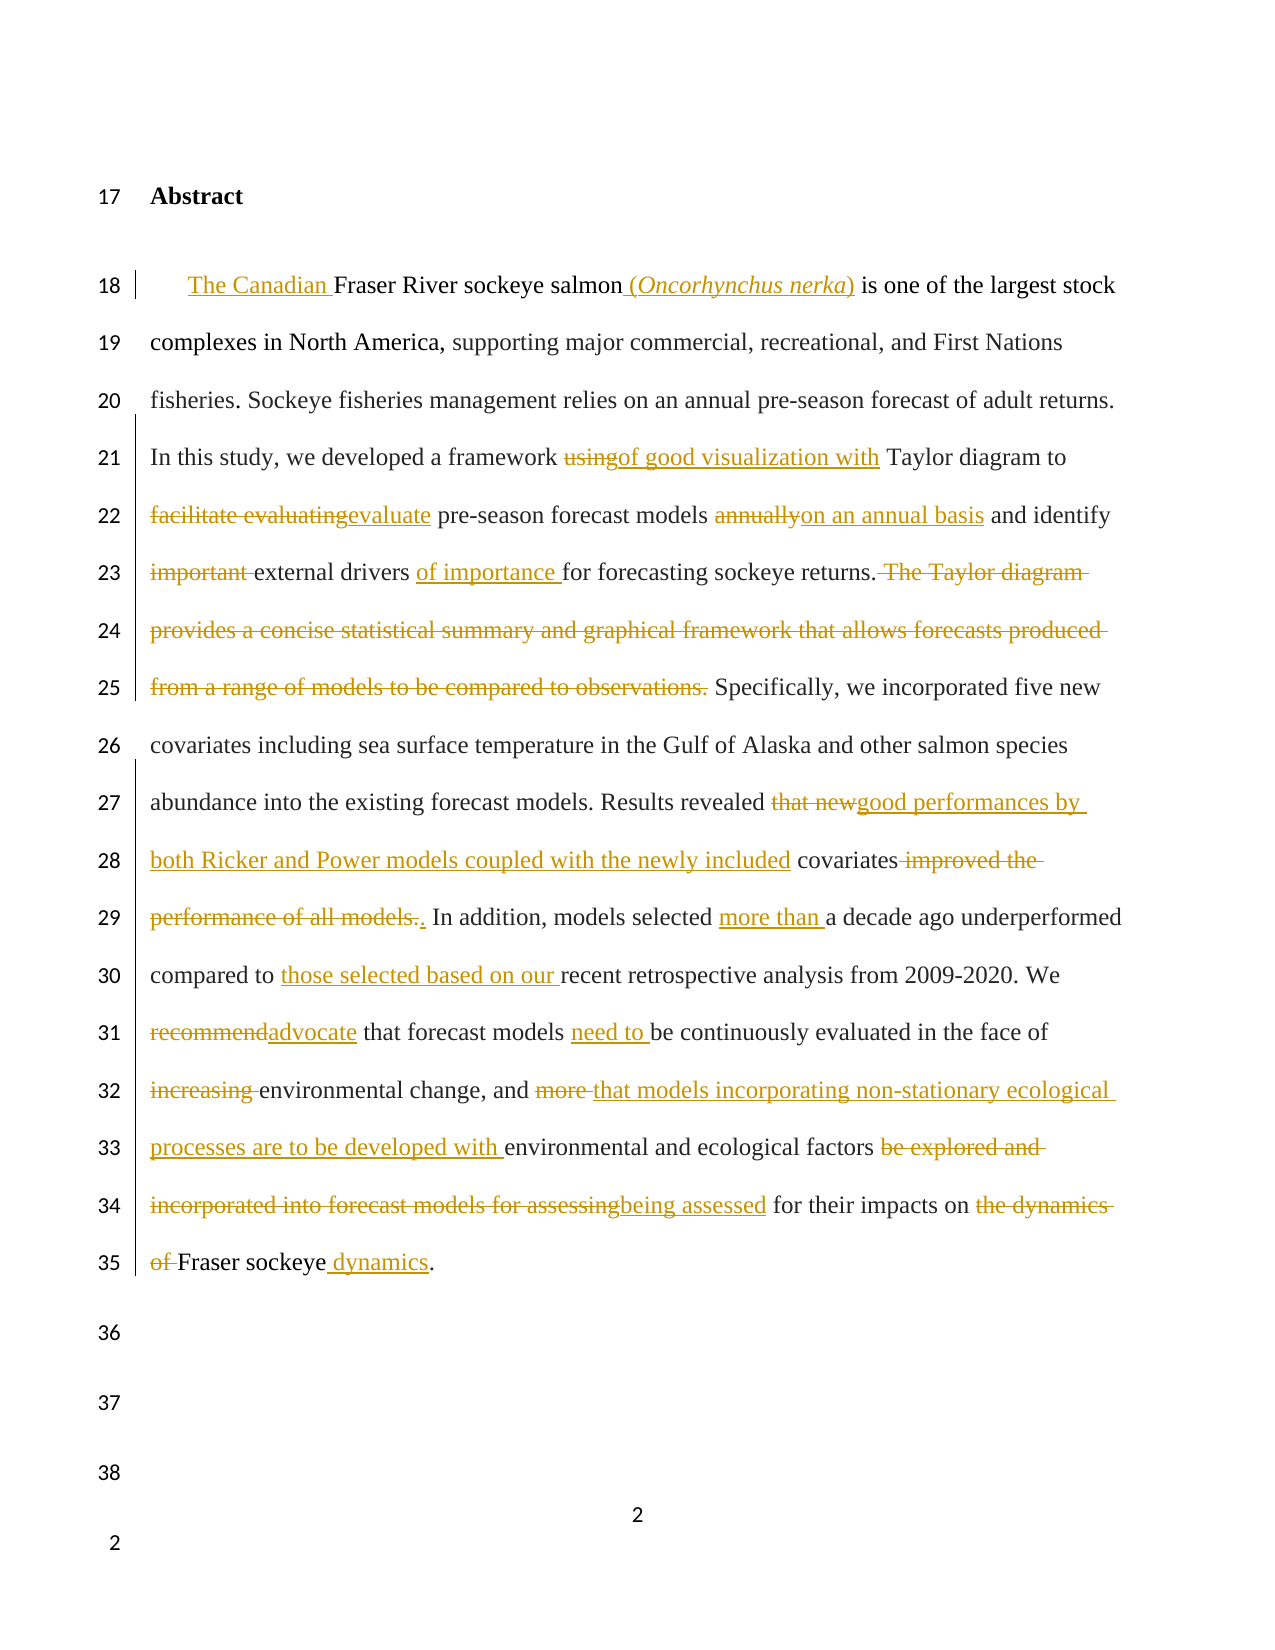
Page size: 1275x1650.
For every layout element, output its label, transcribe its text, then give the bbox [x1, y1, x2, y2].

text Abstract [150, 181, 1125, 210]
text Fraser River sockeye salmon is one of the largest stock complexes in North America, supporting major commercial, recreational, and First Nations fisheries. Sockeye fisheries management relies on an annual pre-season forecast of adult returns. In this study, we developed a framework Taylor diagram to pre-season forecast models and identify external drivers for forecasting sockeye returns. Specifically, we incorporated five new covariates including sea surface temperature in the Gulf of Alaska and other salmon species abundance into the existing forecast models. Results revealed covariates In addition, models selected a decade ago underperformed compared to recent retrospective analysis from 2009-2020. We that forecast models be continuously evaluated in the face of environmental change, and environmental and ecological factors for their impacts on Fraser sockeye. [150, 270, 1125, 1276]
